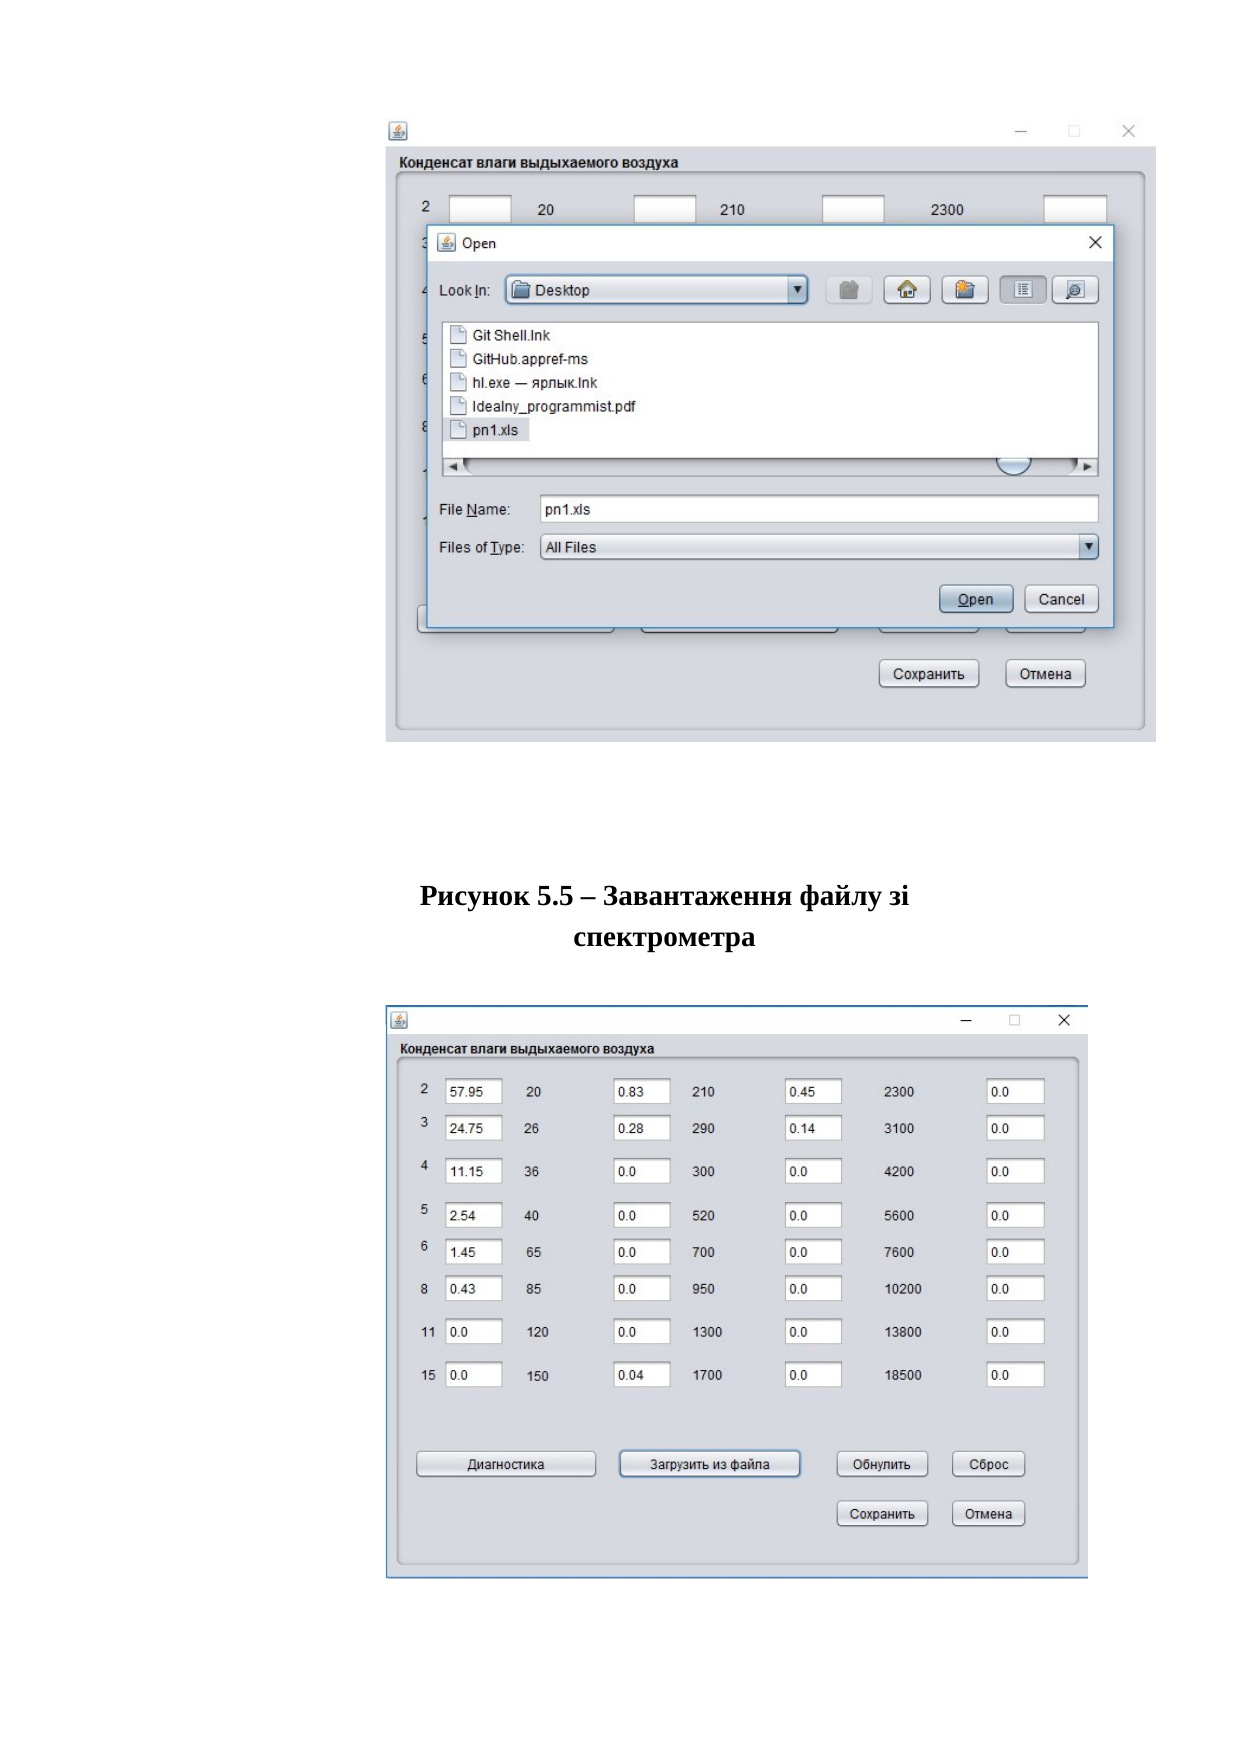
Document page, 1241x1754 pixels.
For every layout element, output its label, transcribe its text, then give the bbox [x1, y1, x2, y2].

picture [385, 1005, 1088, 1579]
text Рисунок 5.5 – Завантаження файлу зі спектрометра [386, 878, 943, 953]
picture [385, 118, 1156, 742]
